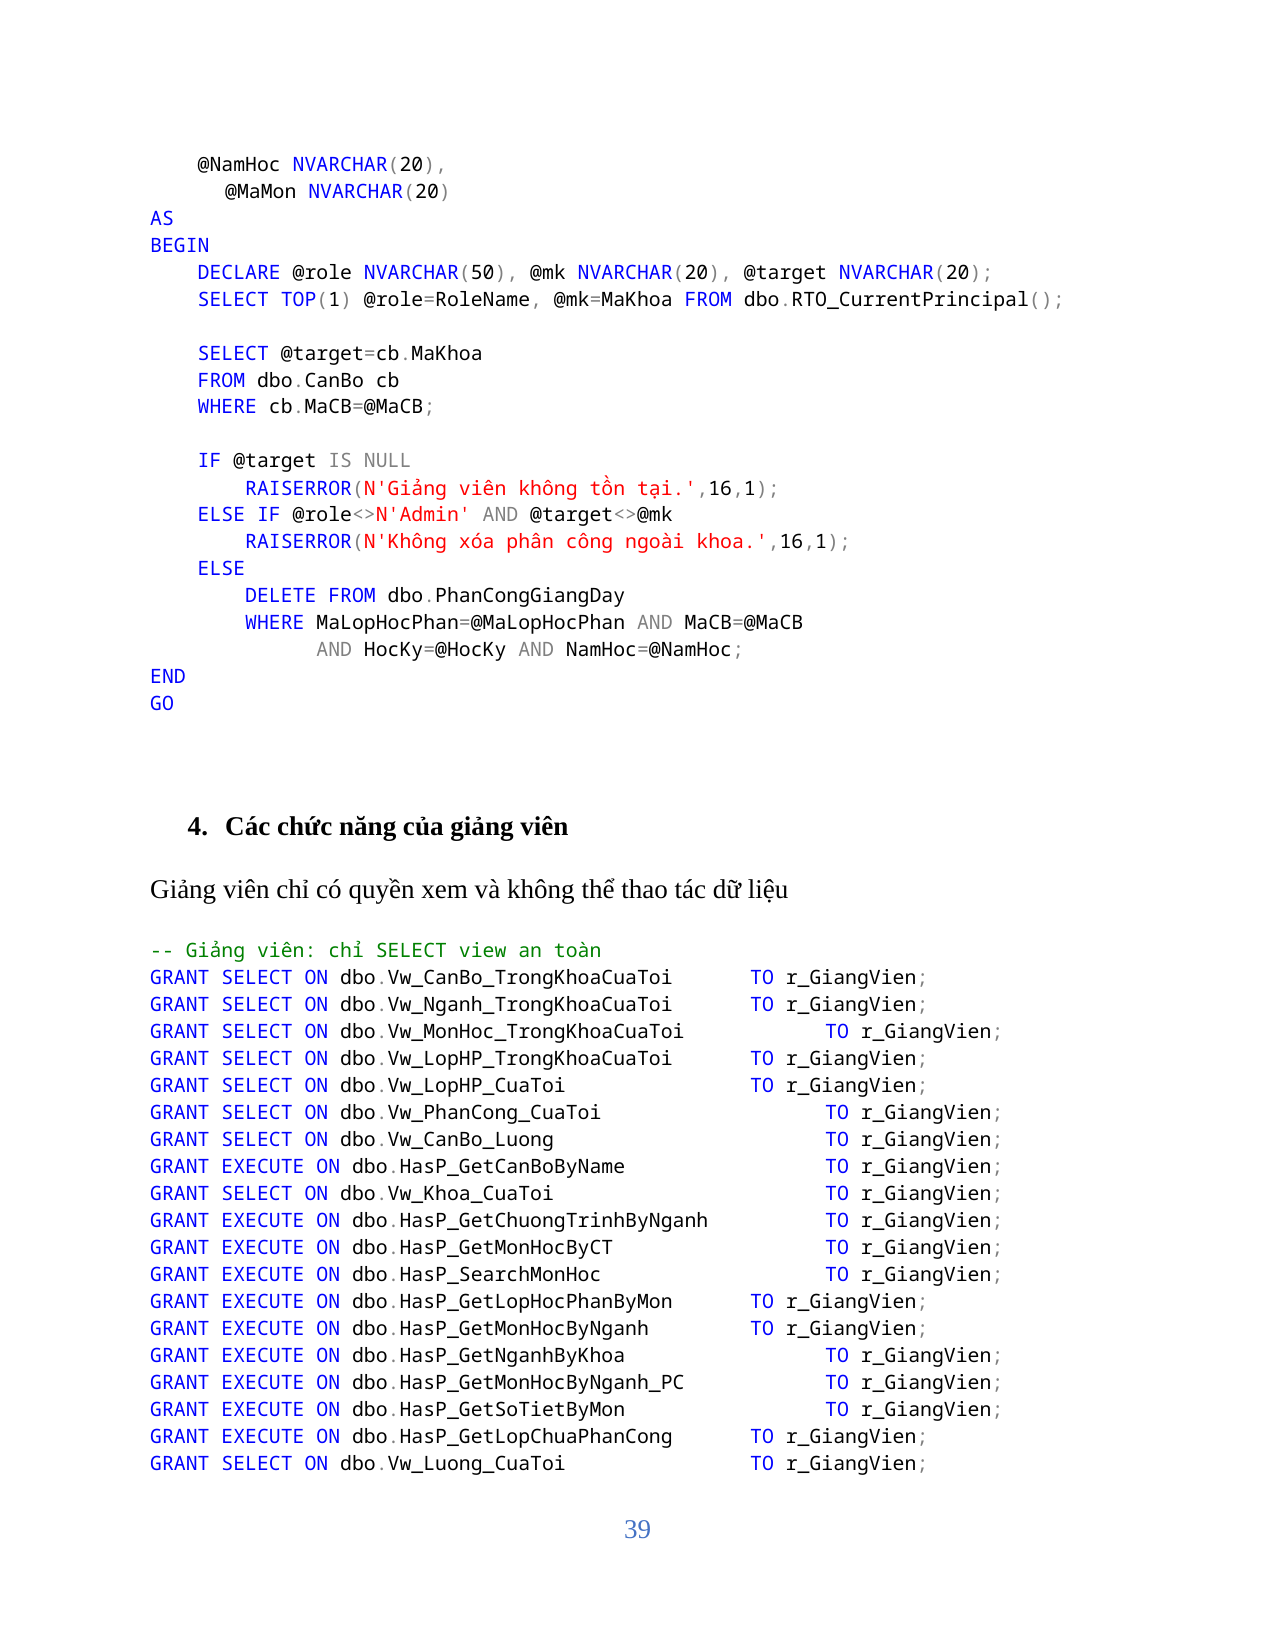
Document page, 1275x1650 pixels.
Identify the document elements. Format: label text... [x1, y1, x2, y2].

text AND HocKy=@HocKy AND NamHoc=@NamHoc; [150, 636, 1125, 663]
text GRANT SELECT ON dbo.Vw_PhanCong_CuaToi TO r_GiangVien; [150, 1098, 1125, 1126]
text GRANT SELECT ON dbo.Vw_Luong_CuaToi TO r_GiangVien; [150, 1449, 1125, 1476]
text AS [150, 204, 1125, 231]
text -- Giảng viên: chỉ SELECT view an toàn [150, 937, 1125, 964]
text Giảng viên chỉ có quyền xem và không thể thao tác dữ liệu [150, 873, 1125, 904]
text GRANT SELECT ON dbo.Vw_LopHP_CuaToi TO r_GiangVien; [150, 1072, 1125, 1098]
text END [150, 663, 1125, 689]
text GRANT EXECUTE ON dbo.HasP_GetNganhByKhoa TO r_GiangVien; [150, 1341, 1125, 1368]
text GRANT EXECUTE ON dbo.HasP_GetLopHocPhanByMon TO r_GiangVien; [150, 1287, 1125, 1314]
text BEGIN [150, 231, 1125, 258]
text GRANT EXECUTE ON dbo.HasP_GetChuongTrinhByNganh TO r_GiangVien; [150, 1206, 1125, 1233]
text GRANT EXECUTE ON dbo.HasP_GetLopChuaPhanCong TO r_GiangVien; [150, 1422, 1125, 1449]
text GRANT SELECT ON dbo.Vw_CanBo_Luong TO r_GiangVien; [150, 1126, 1125, 1152]
text IF @target IS NULL [150, 447, 1125, 474]
text GRANT SELECT ON dbo.Vw_MonHoc_TrongKhoaCuaToi TO r_GiangVien; [150, 1018, 1125, 1044]
text WHERE cb.MaCB=@MaCB; [150, 393, 1125, 420]
text GRANT EXECUTE ON dbo.HasP_GetSoTietByMon TO r_GiangVien; [150, 1395, 1125, 1422]
text GRANT SELECT ON dbo.Vw_LopHP_TrongKhoaCuaToi TO r_GiangVien; [150, 1044, 1125, 1072]
text GRANT SELECT ON dbo.Vw_Nganh_TrongKhoaCuaToi TO r_GiangVien; [150, 991, 1125, 1018]
text GRANT EXECUTE ON dbo.HasP_SearchMonHoc TO r_GiangVien; [150, 1260, 1125, 1287]
text GO [150, 689, 1125, 717]
text ELSE [150, 555, 1125, 582]
text DELETE FROM dbo.PhanCongGiangDay [150, 582, 1125, 609]
text GRANT EXECUTE ON dbo.HasP_GetCanBoByName TO r_GiangVien; [150, 1152, 1125, 1179]
text GRANT SELECT ON dbo.Vw_CanBo_TrongKhoaCuaToi TO r_GiangVien; [150, 964, 1125, 991]
text WHERE MaLopHocPhan=@MaLopHocPhan AND MaCB=@MaCB [150, 609, 1125, 636]
text SELECT @target=cb.MaKhoa [150, 339, 1125, 366]
text SELECT TOP(1) @role=RoleName, @mk=MaKhoa FROM dbo.RTO_CurrentPrincipal(); [150, 285, 1125, 312]
text @MaMon NVARCHAR(20) [150, 177, 1125, 204]
list Các chức năng của giảng viên [187, 810, 1125, 841]
text FROM dbo.CanBo cb [150, 366, 1125, 393]
text DECLARE @role NVARCHAR(50), @mk NVARCHAR(20), @target NVARCHAR(20); [150, 258, 1125, 285]
text GRANT EXECUTE ON dbo.HasP_GetMonHocByNganh_PC TO r_GiangVien; [150, 1368, 1125, 1395]
text ELSE IF @role<>N'Admin' AND @target<>@mk [150, 501, 1125, 528]
text GRANT EXECUTE ON dbo.HasP_GetMonHocByNganh TO r_GiangVien; [150, 1314, 1125, 1341]
text GRANT SELECT ON dbo.Vw_Khoa_CuaToi TO r_GiangVien; [150, 1179, 1125, 1206]
text RAISERROR(N'Giảng viên không tồn tại.',16,1); [150, 474, 1125, 501]
text RAISERROR(N'Không xóa phân công ngoài khoa.',16,1); [150, 528, 1125, 555]
text @NamHoc NVARCHAR(20), [150, 150, 1125, 177]
text GRANT EXECUTE ON dbo.HasP_GetMonHocByCT TO r_GiangVien; [150, 1233, 1125, 1260]
